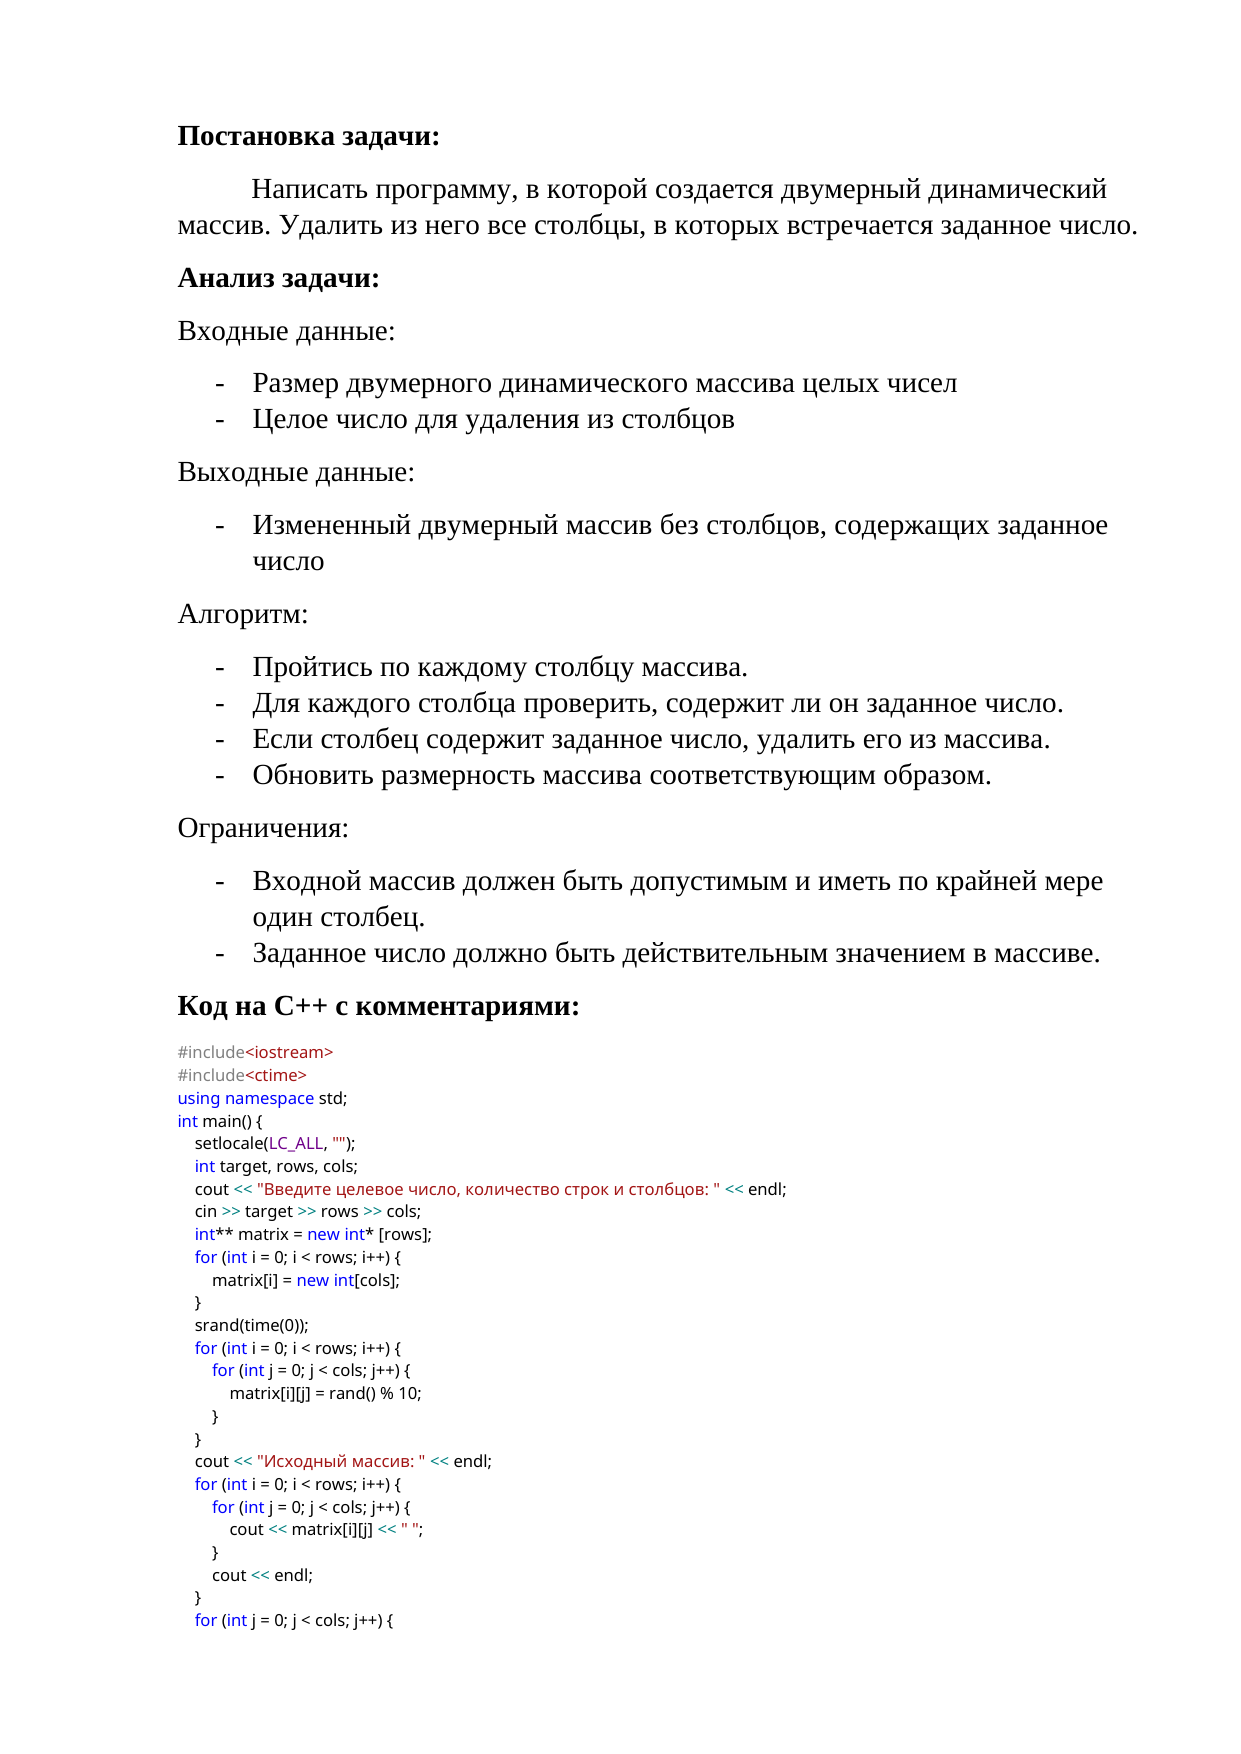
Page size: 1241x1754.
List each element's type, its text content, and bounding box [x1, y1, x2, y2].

list Если столбец содержит заданное число, удалить его из массива. [215, 721, 1152, 755]
text using namespace std; [177, 1086, 1152, 1109]
text for (int i = 0; i < rows; i++) { [177, 1245, 1152, 1268]
text int** matrix = new int* [rows]; [177, 1223, 1152, 1245]
text } [177, 1427, 1152, 1450]
text } [177, 1586, 1152, 1609]
text int target, rows, cols; [177, 1154, 1152, 1177]
text Постановка задачи: [177, 118, 1152, 152]
list Обновить размерность массива соответствующим образом. [215, 757, 1152, 791]
text Анализ задачи: [177, 260, 1152, 293]
text Алгоритм: [177, 596, 1152, 630]
text cout << matrix[i][j] << " "; [177, 1518, 1152, 1541]
list Размер двумерного динамического массива целых чисел [215, 366, 1152, 399]
text Написать программу, в которой создается двумерный динамический массив. Удалить из него все столбцы, в которых встречается заданное число. [177, 171, 1152, 241]
list Целое число для удаления из столбцов [215, 402, 1152, 435]
text #include<ctime> [177, 1064, 1152, 1086]
text cin >> target >> rows >> cols; [177, 1200, 1152, 1223]
text Код на С++ с комментариями: [177, 988, 1152, 1022]
text } [177, 1291, 1152, 1313]
text int main() { [177, 1109, 1152, 1132]
text cout << endl; [177, 1563, 1152, 1586]
list Измененный двумерный массив без столбцов, содержащих заданное число [215, 507, 1152, 577]
list Пройтись по каждому столбцу массива. [215, 649, 1152, 683]
text srand(time(0)); [177, 1313, 1152, 1336]
text Входные данные: [177, 313, 1152, 346]
text for (int j = 0; j < cols; j++) { [177, 1359, 1152, 1382]
text matrix[i] = new int[cols]; [177, 1268, 1152, 1291]
text for (int j = 0; j < cols; j++) { [177, 1495, 1152, 1518]
text for (int j = 0; j < cols; j++) { [177, 1609, 1152, 1631]
text for (int i = 0; i < rows; i++) { [177, 1472, 1152, 1495]
text setlocale(LC_ALL, ""); [177, 1132, 1152, 1154]
text matrix[i][j] = rand() % 10; [177, 1382, 1152, 1404]
text #include<iostream> [177, 1041, 1152, 1064]
list Для каждого столбца проверить, содержит ли он заданное число. [215, 685, 1152, 719]
list Входной массив должен быть допустимым и иметь по крайней мере один столбец. [215, 863, 1152, 933]
text Выходные данные: [177, 454, 1152, 488]
text } [177, 1541, 1152, 1563]
text for (int i = 0; i < rows; i++) { [177, 1336, 1152, 1359]
text Ограничения: [177, 810, 1152, 844]
list Заданное число должно быть действительным значением в массиве. [215, 935, 1152, 969]
text cout << "Исходный массив: " << endl; [177, 1450, 1152, 1472]
text } [177, 1404, 1152, 1427]
text cout << "Введите целевое число, количество строк и столбцов: " << endl; [177, 1177, 1152, 1200]
